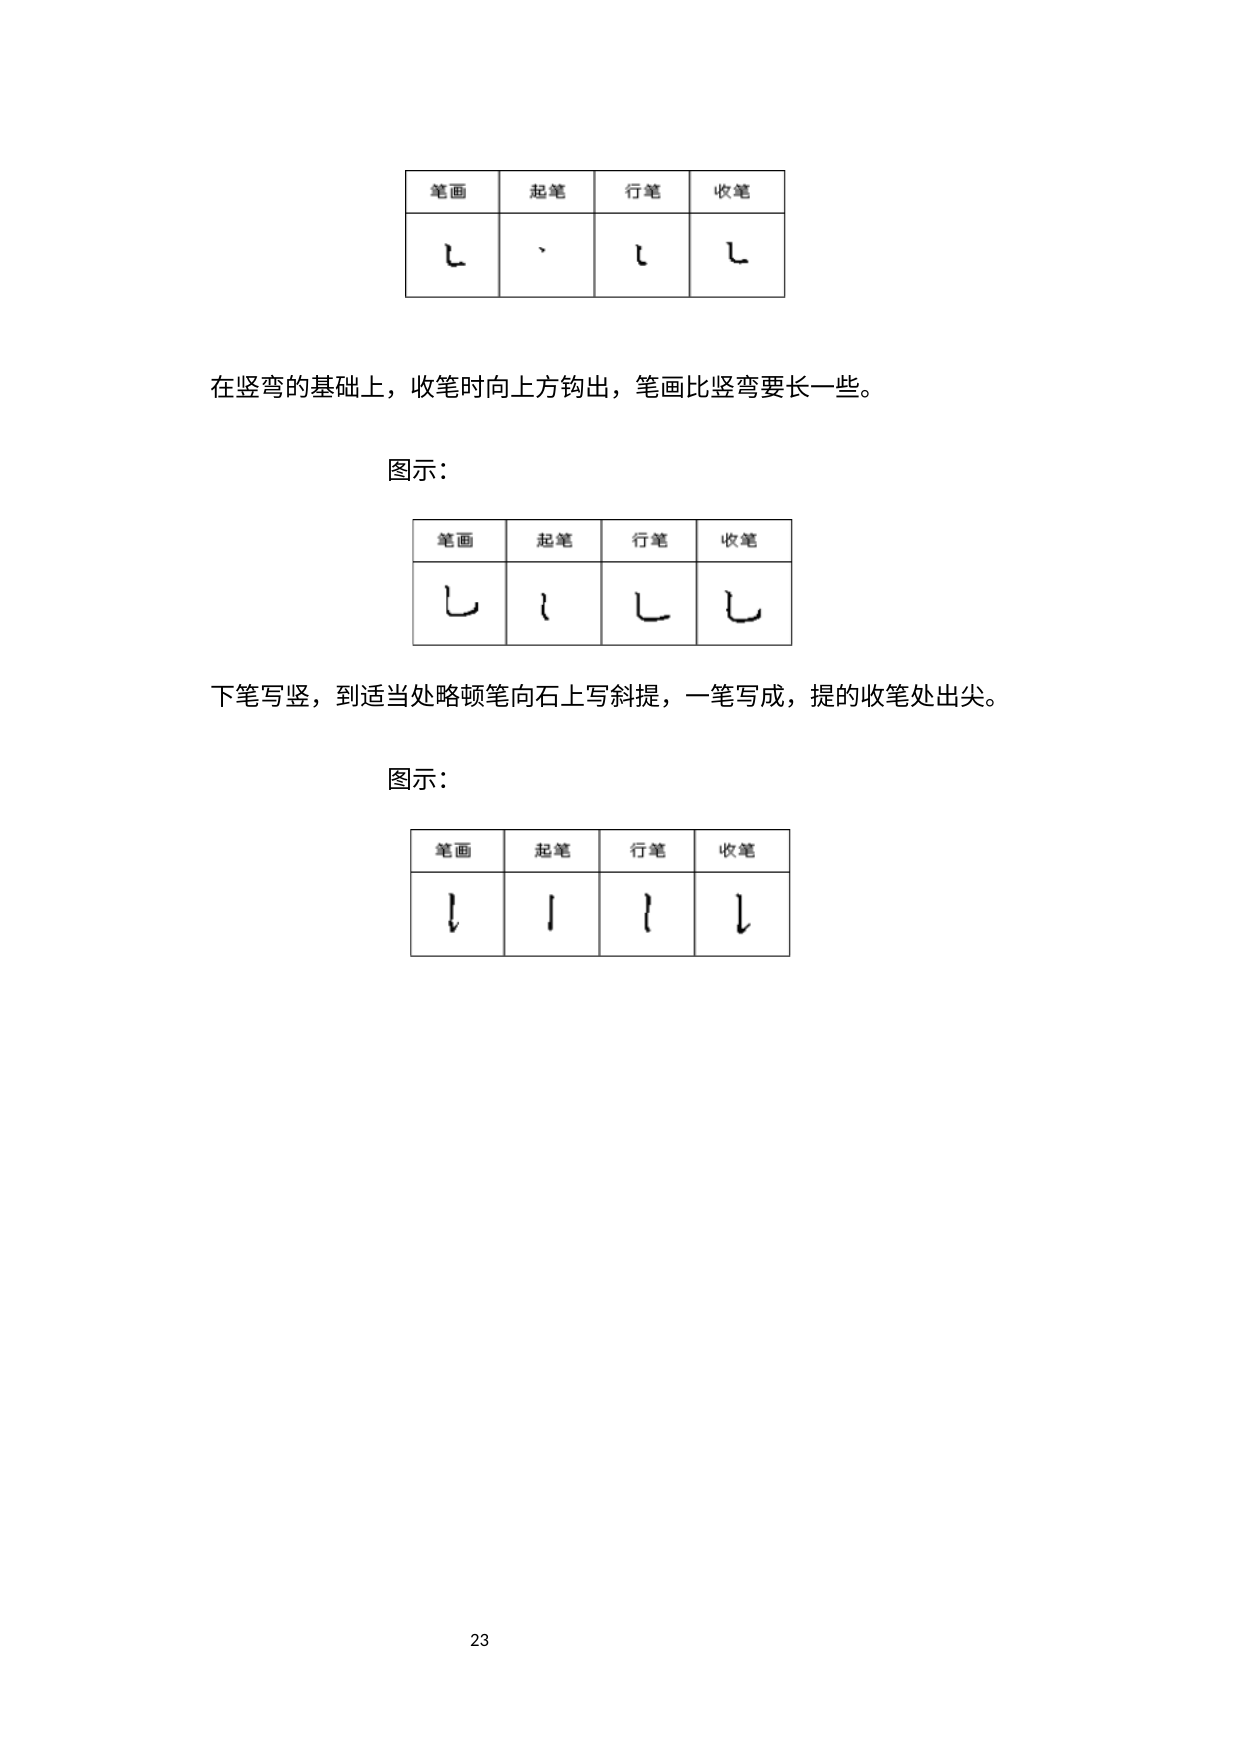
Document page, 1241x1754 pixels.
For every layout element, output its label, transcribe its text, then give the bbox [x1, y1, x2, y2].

text 图示： [187, 436, 1053, 501]
text 下笔写竖，到适当处略顿笔向石上写斜提，一笔写成，提的收笔处出尖。 [187, 662, 1053, 727]
text 图示： [187, 746, 1053, 811]
text 在竖弯的基础上，收笔时向上方钩出，笔画比竖弯要长一些。 [187, 353, 1053, 418]
